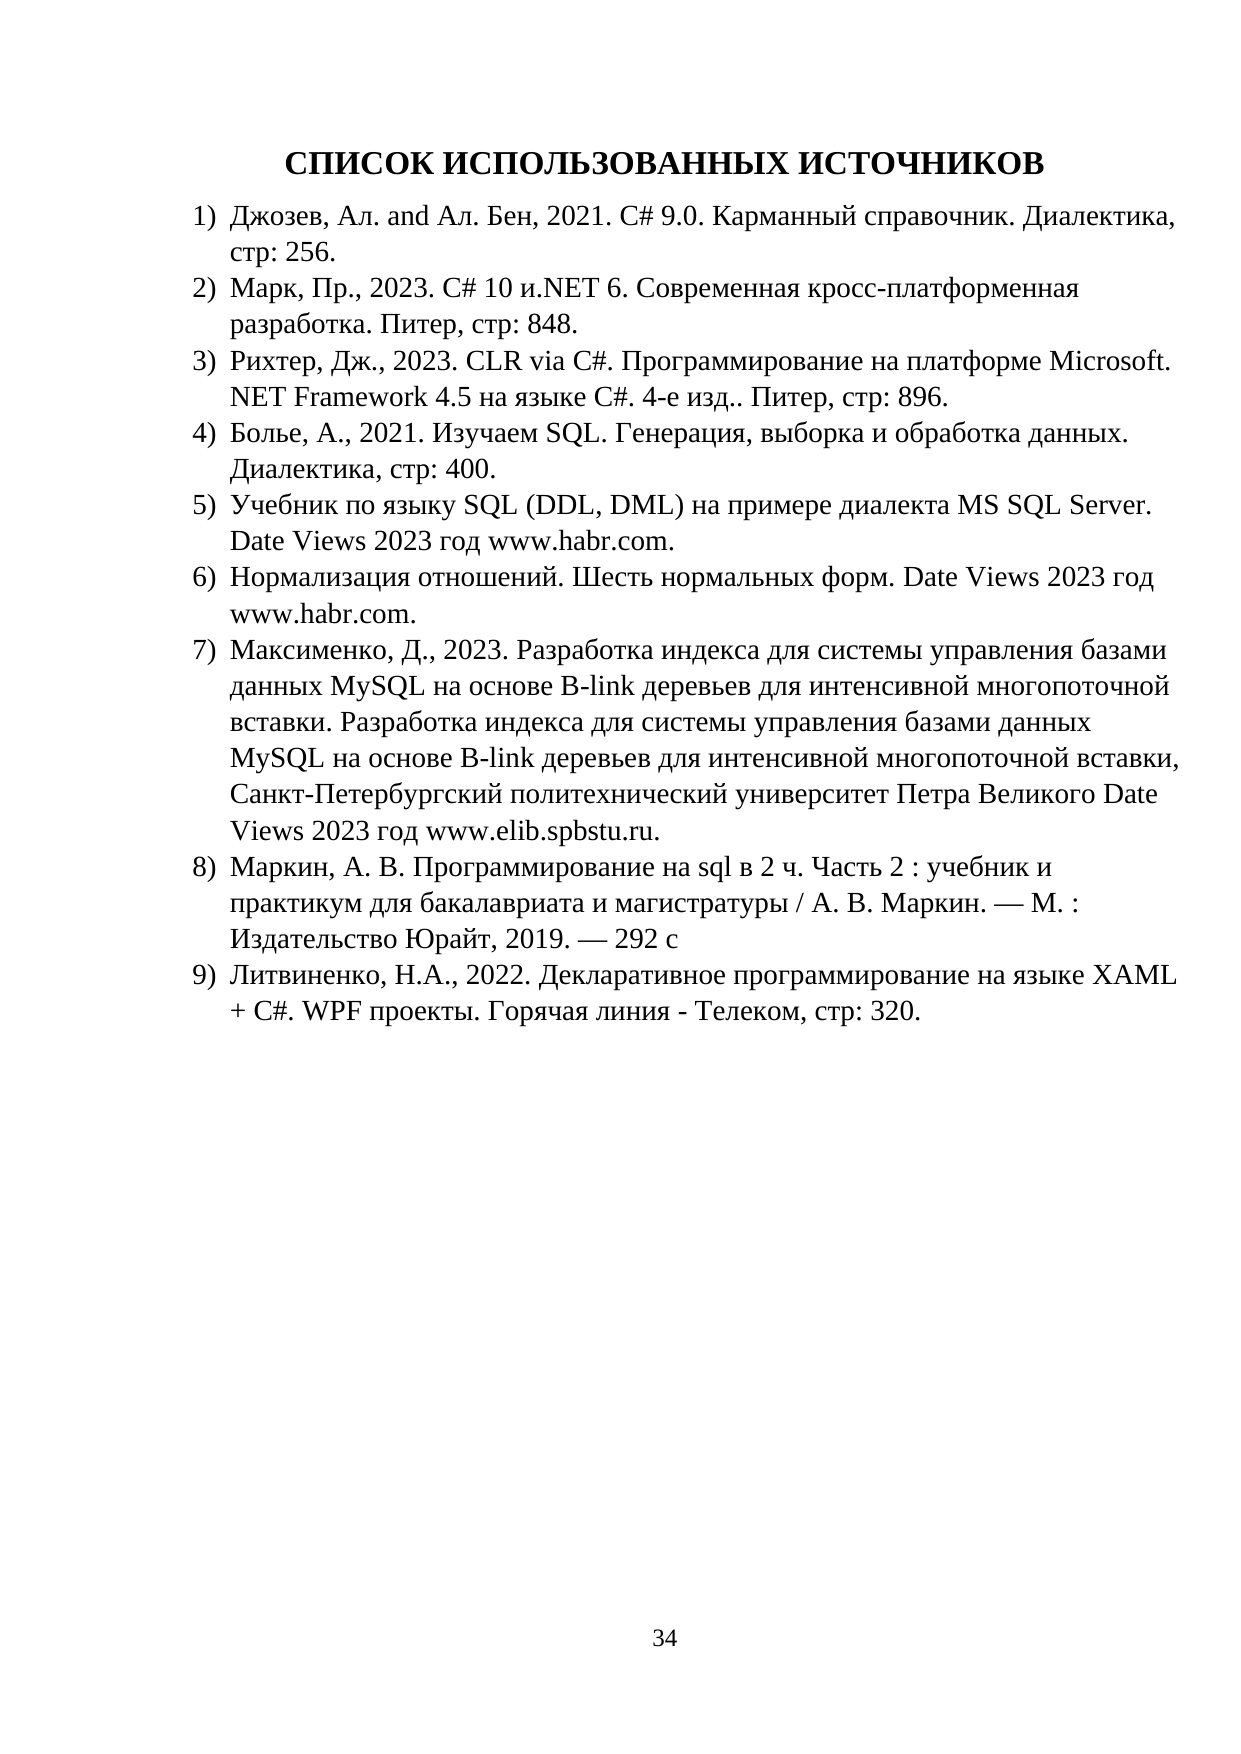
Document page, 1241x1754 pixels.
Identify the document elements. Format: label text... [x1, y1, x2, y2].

subtitle СПИСОК ИСПОЛЬЗОВАННЫХ ИСТОЧНИКОВ [148, 143, 1181, 181]
list Учебник по языку SQL (DDL, DML) на примере диалекта MS SQL Server. Date Views 2023 год www.habr.com. [192, 487, 1181, 557]
list Максименко, Д., 2023. Разработка индекса для системы управления базами данных MySQL на основе B-link деревьев для интенсивной многопоточной вставки. Разработка индекса для системы управления базами данных MySQL на основе B-link деревьев для интенсивной многопоточной вставки, Санкт-Петербургский политехнический университет Петра Великого Date Views 2023 год www.elib.spbstu.ru. [192, 632, 1181, 846]
list Маркин, А. В. Программирование на sql в 2 ч. Часть 2 : учебник и практикум для бакалавриата и магистратуры / А. В. Маркин. — М. : Издательство Юрайт, 2019. — 292 с [192, 849, 1181, 954]
list Рихтер, Дж., 2023. CLR via C#. Программирование на платформе Microsoft. NET Framework 4.5 на языке C#. 4-е изд.. Питер, стр: 896. [192, 343, 1181, 412]
list Марк, Пр., 2023. C# 10 и.NET 6. Современная кросс-платформенная разработка. Питер, стр: 848. [192, 270, 1181, 340]
list Нормализация отношений. Шесть нормальных форм. Date Views 2023 год www.habr.com. [192, 559, 1181, 629]
list Литвиненко, Н.А., 2022. Декларативное программирование на языке XAML + C#. WPF проекты. Горячая линия - Телеком, стр: 320. [192, 957, 1181, 1027]
list Джозев, Ал. and Aл. Бен, 2021. C# 9.0. Карманный справочник. Диалектика, стр: 256. [192, 198, 1181, 268]
list Болье, А., 2021. Изучаем SQL. Генерация, выборка и обработка данных. Диалектика, стр: 400. [192, 415, 1181, 485]
